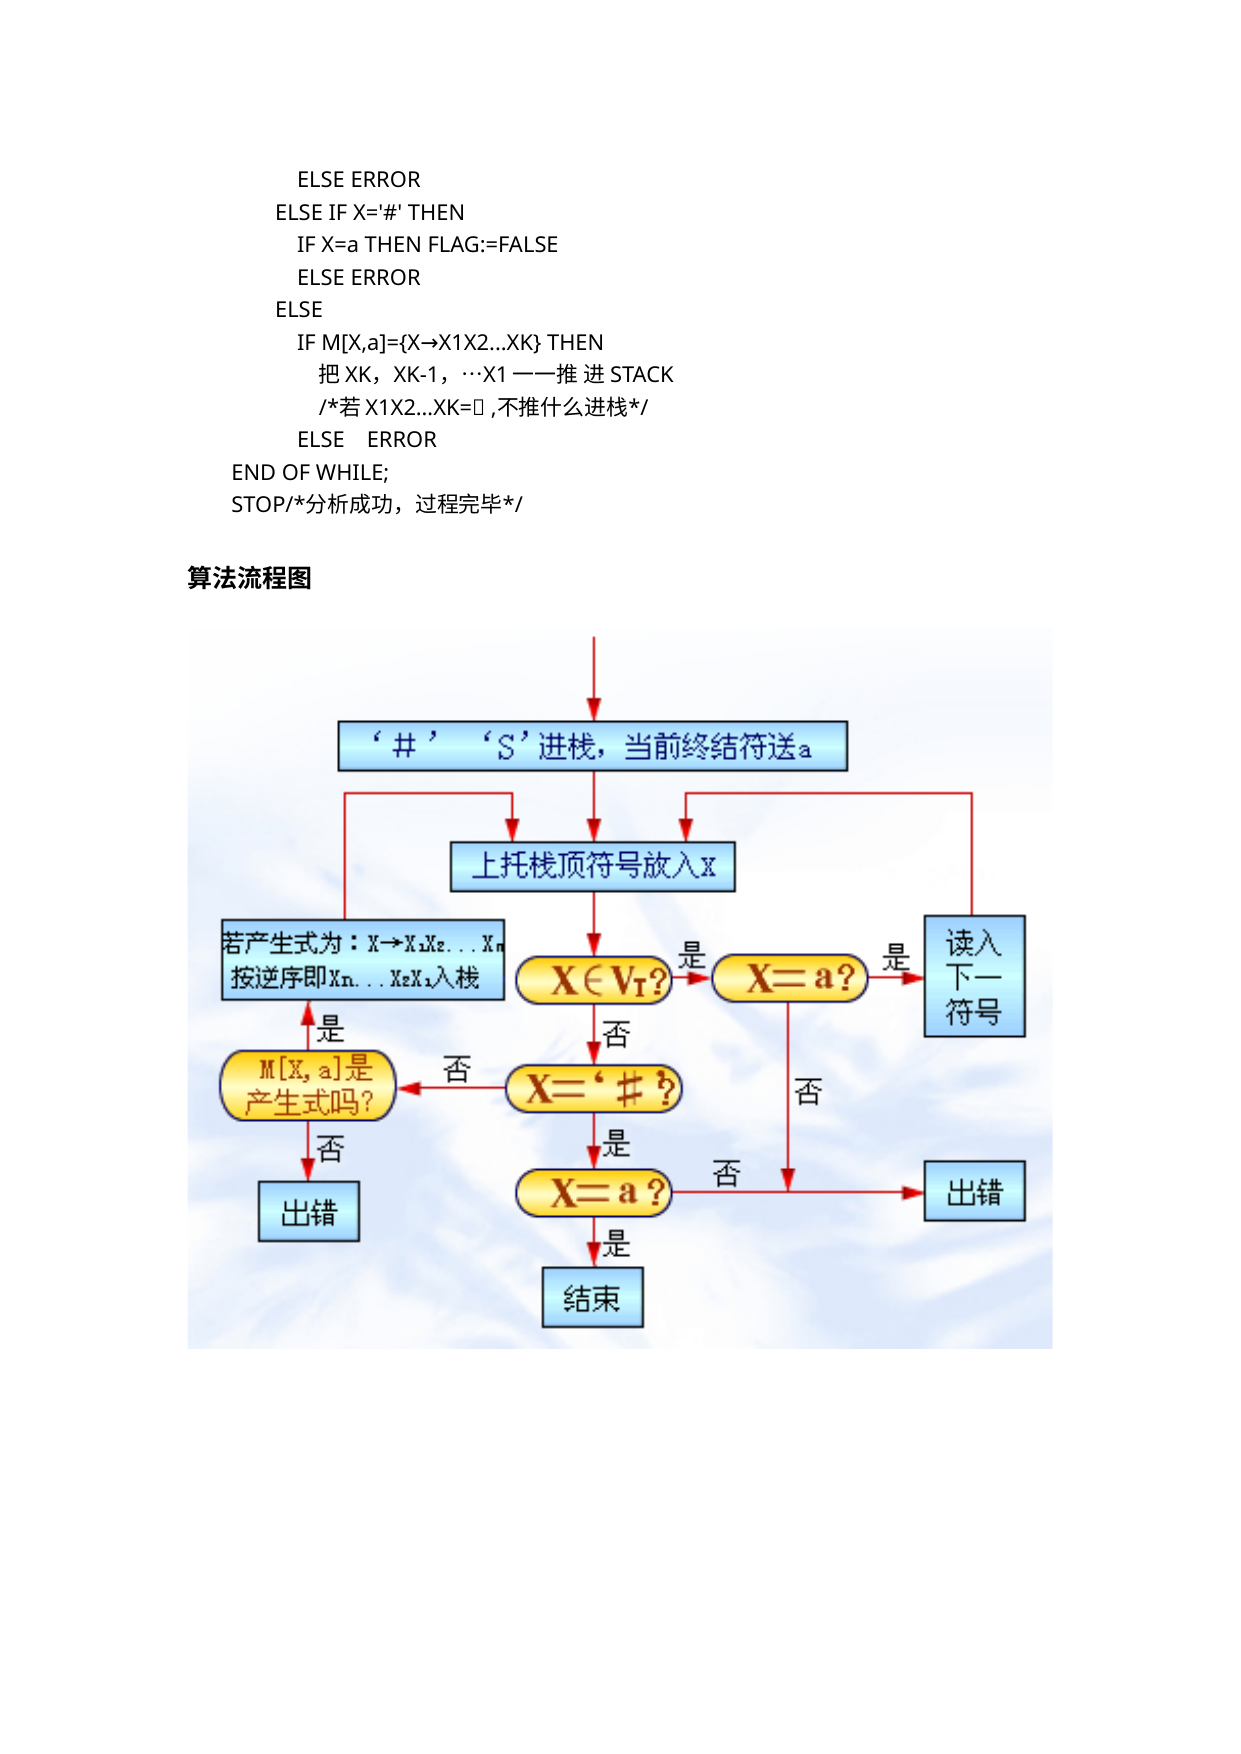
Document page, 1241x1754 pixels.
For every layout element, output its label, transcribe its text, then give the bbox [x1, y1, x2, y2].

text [187, 162, 1053, 519]
subtitle 算法流程图 [187, 544, 1053, 609]
picture [187, 628, 1053, 1349]
